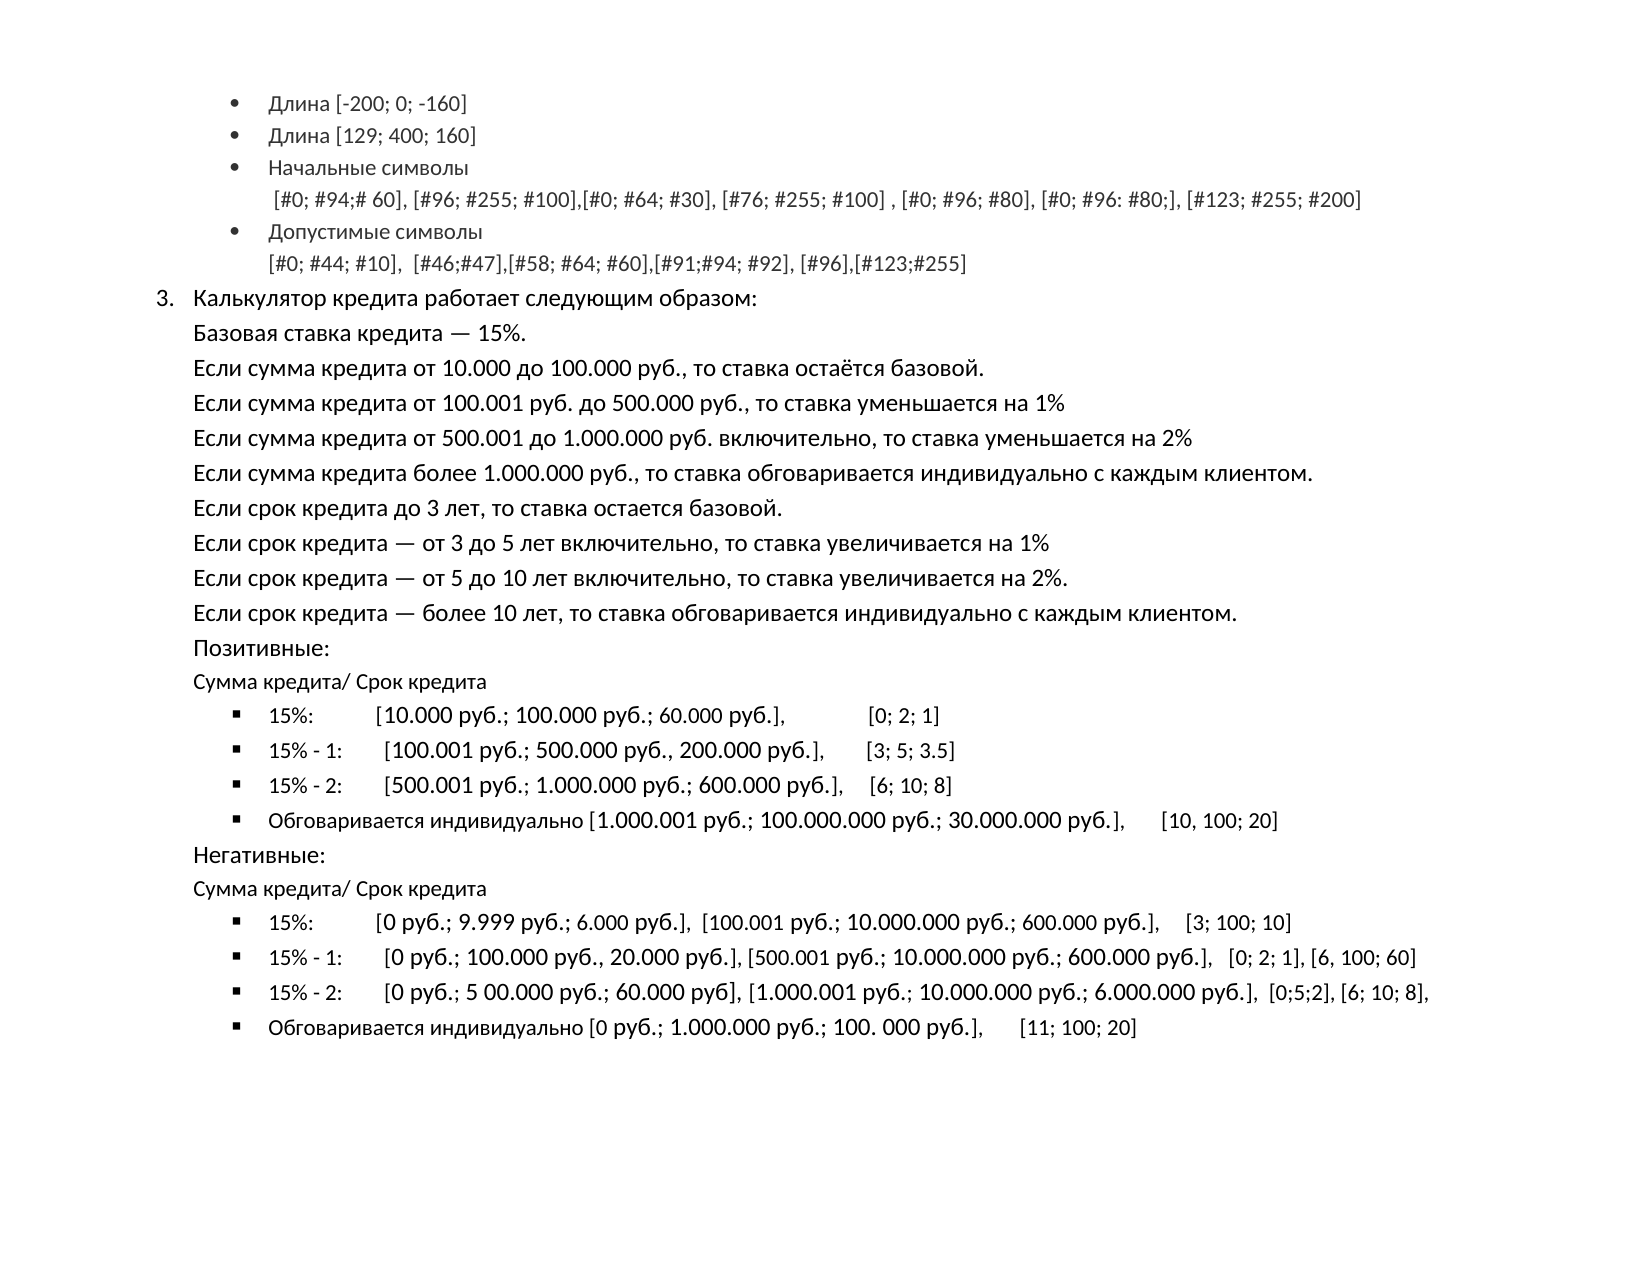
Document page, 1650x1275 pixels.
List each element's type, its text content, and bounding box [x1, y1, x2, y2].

list [#0; #94;# 60], [#96; #255; #100],[#0; #64; #30], [#76; #255; #100] , [#0; #96; #80], [#0; #96: #80;], [#123; #255; #200] [268, 185, 1532, 213]
list Калькулятор кредита работает следующим образом: Базовая ставка кредита — 15%. Если сумма кредита от 10.000 до 100.000 руб., то ставка остаётся базовой. Если сумма кредита от 100.001 руб. до 500.000 руб., то ставка уменьшается на 1% Если сумма кредита от 500.001 до 1.000.000 руб. включительно, то ставка уменьшается на 2% Если сумма кредита более 1.000.000 руб., то ставка обговаривается индивидуально с каждым клиентом. Если срок кредита до 3 лет, то ставка остается базовой. Если срок кредита — от 3 до 5 лет включительно, то ставка увеличивается на 1% Если срок кредита — от 5 до 10 лет включительно, то ставка увеличивается на 2%. Если срок кредита — более 10 лет, то ставка обговаривается индивидуально с каждым клиентом. [156, 282, 1532, 627]
list 15% - 2: [500.001 руб.; 1.000.000 руб.; 600.000 руб.], [6; 10; 8] [231, 769, 1532, 799]
list 15% - 1: [100.001 руб.; 500.000 руб., 200.000 руб.], [3; 5; 3.5] [231, 734, 1532, 764]
list Обговаривается индивидуально [1.000.001 руб.; 100.000.000 руб.; 30.000.000 руб.], [10, 100; 20] [231, 804, 1532, 834]
list Начальные символы [231, 153, 1532, 181]
list 15% - 2: [0 руб.; 5 00.000 руб.; 60.000 руб], [1.000.001 руб.; 10.000.000 руб.; 6.000.000 руб.], [0;5;2], [6; 10; 8], [231, 976, 1532, 1007]
list Допустимые символы [231, 217, 1532, 245]
list [#0; #44; #10], [#46;#47],[#58; #64; #60],[#91;#94; #92], [#96],[#123;#255] [268, 249, 1532, 278]
list Позитивные: [193, 632, 1532, 662]
list Сумма кредита/ Срок кредита [193, 667, 1532, 695]
list 15%: [0 руб.; 9.999 руб.; 6.000 руб.], [100.001 руб.; 10.000.000 руб.; 600.000 руб.], [3; 100; 10] [231, 906, 1532, 937]
list Длина [-200; 0; -160] [231, 89, 1532, 117]
list Сумма кредита/ Срок кредита [193, 874, 1532, 902]
list 15% - 1: [0 руб.; 100.000 руб., 20.000 руб.], [500.001 руб.; 10.000.000 руб.; 600.000 руб.], [0; 2; 1], [6, 100; 60] [231, 941, 1532, 972]
list Обговаривается индивидуально [0 руб.; 1.000.000 руб.; 100. 000 руб.], [11; 100; 20] [231, 1011, 1532, 1042]
list 15%: [10.000 руб.; 100.000 руб.; 60.000 руб.], [0; 2; 1] [231, 699, 1532, 729]
list Негативные: [193, 839, 1532, 869]
list Длина [129; 400; 160] [231, 121, 1532, 149]
